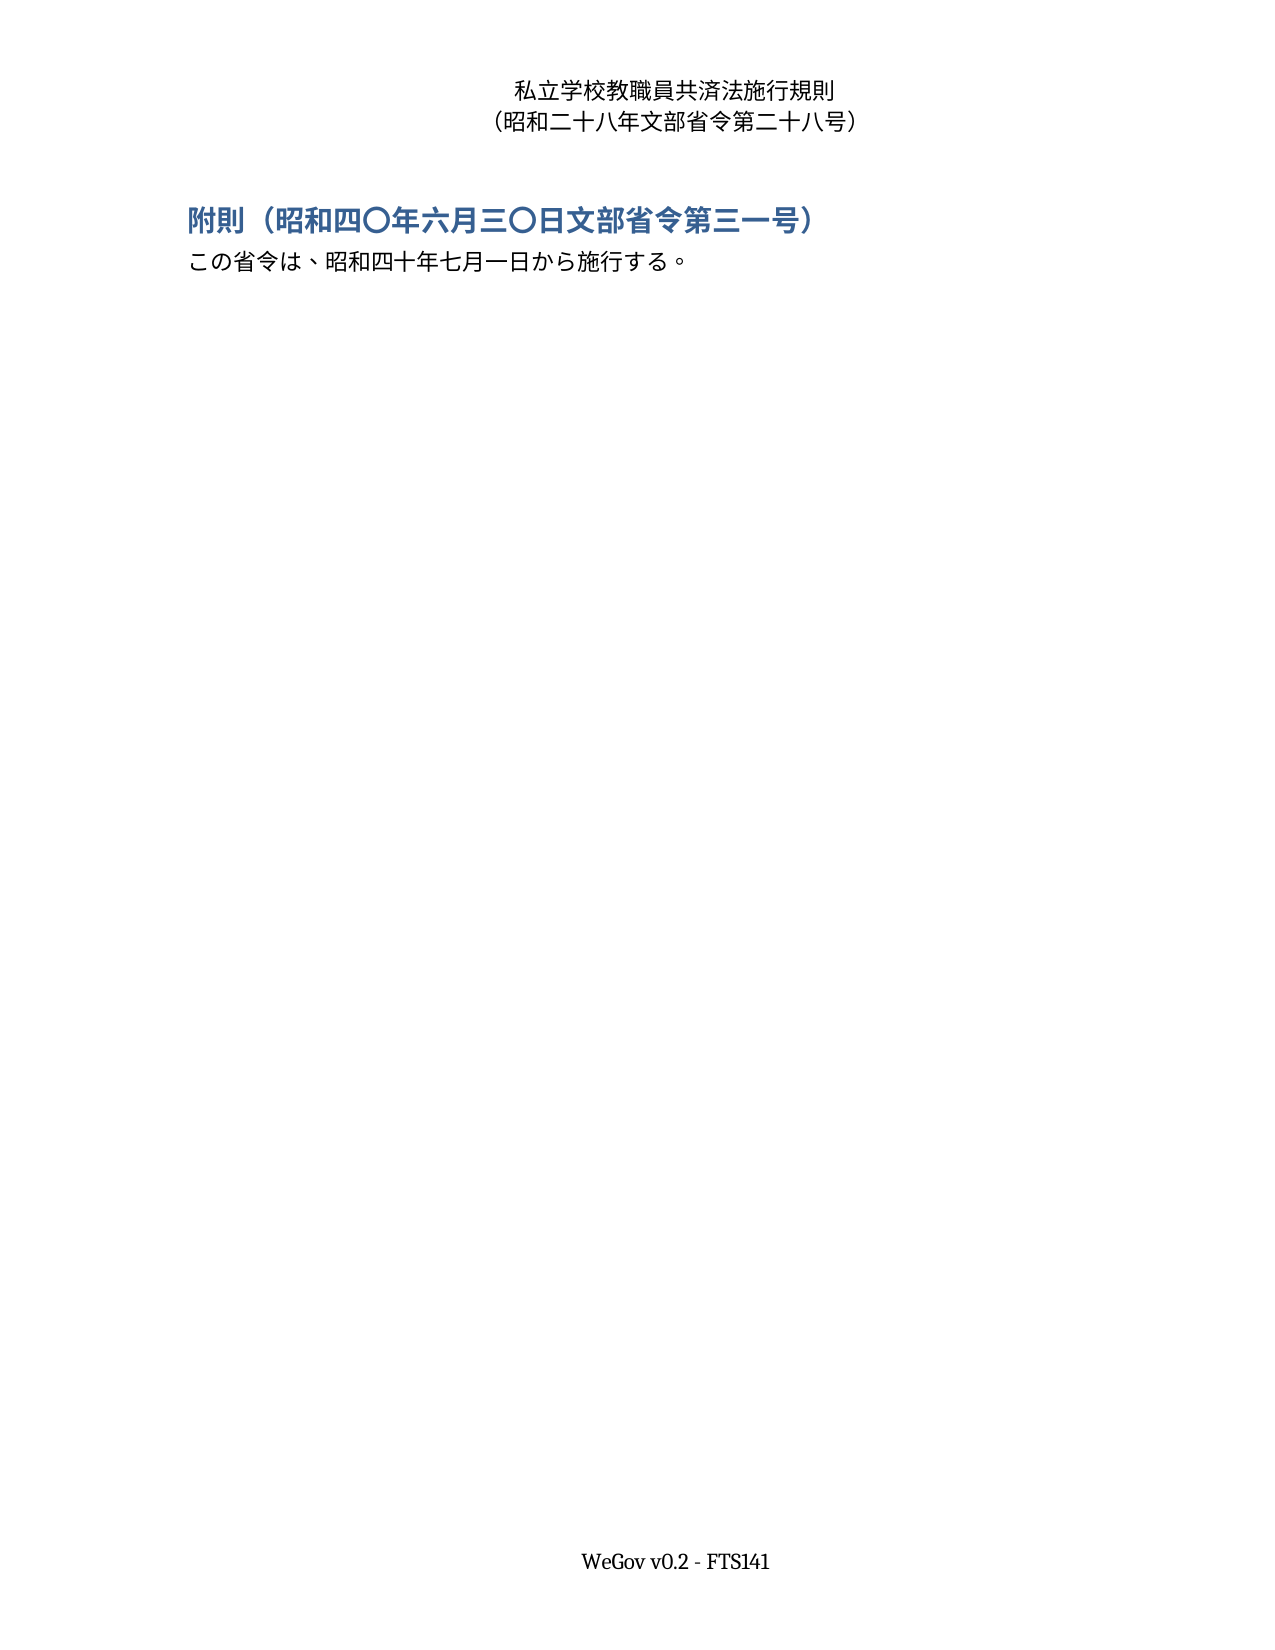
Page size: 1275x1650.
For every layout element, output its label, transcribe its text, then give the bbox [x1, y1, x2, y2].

subtitle 附則（昭和四〇年六月三〇日文部省令第三一号） [187, 200, 1087, 240]
text この省令は、昭和四十年七月一日から施行する。 [187, 246, 1087, 277]
